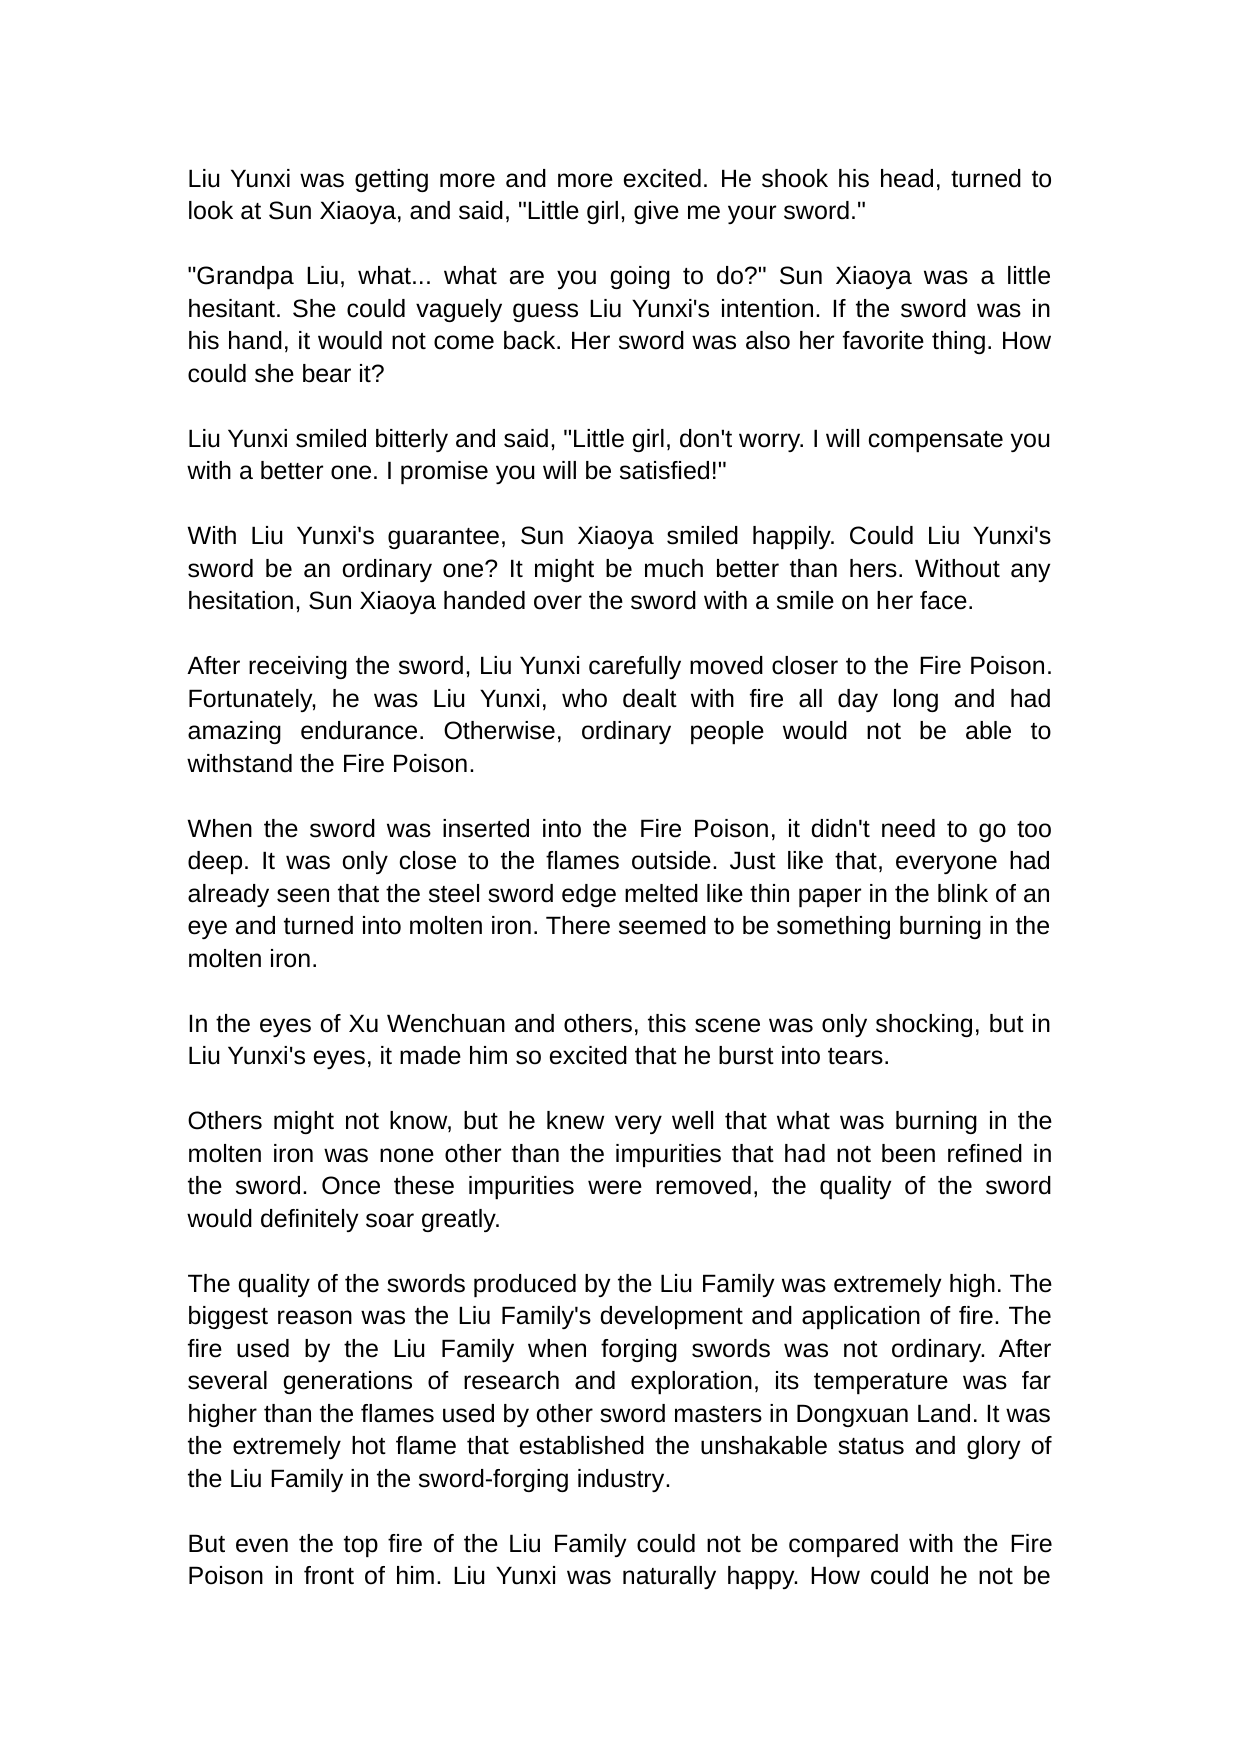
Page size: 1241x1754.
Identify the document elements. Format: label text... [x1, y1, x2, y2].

text In the eyes of Xu Wenchuan and others, this scene was only shocking, but in Liu Yunxi's eyes, it made him so excited that he burst into tears. [187, 1007, 1053, 1072]
text After receiving the sword, Liu Yunxi carefully moved closer to the Fire Poison. Fortunately, he was Liu Yunxi, who dealt with fire all day long and had amazing endurance. Otherwise, ordinary people would not be able to withstand the Fire Poison. [187, 649, 1053, 779]
text Others might not know, but he knew very well that what was burning in the molten iron was none other than the impurities that had not been refined in the sword. Once these impurities were removed, the quality of the sword would definitely soar greatly. [187, 1104, 1053, 1234]
text Liu Yunxi smiled bitterly and said, "Little girl, don't worry. I will compensate you with a better one. I promise you will be satisfied!" [187, 422, 1053, 487]
text Liu Yunxi was getting more and more excited. He shook his head, turned to look at Sun Xiaoya, and said, "Little girl, give me your sword." [187, 162, 1053, 227]
text With Liu Yunxi's guarantee, Sun Xiaoya smiled happily. Could Liu Yunxi's sword be an ordinary one? It might be much better than hers. Without any hesitation, Sun Xiaoya handed over the sword with a smile on her face. [187, 519, 1053, 617]
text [187, 1527, 1053, 1592]
text "Grandpa Liu, what... what are you going to do?" Sun Xiaoya was a little hesitant. She could vaguely guess Liu Yunxi's intention. If the sword was in his hand, it would not come back. Her sword was also her favorite thing. How could she bear it? [187, 259, 1053, 389]
text When the sword was inserted into the Fire Poison, it didn't need to go too deep. It was only close to the flames outside. Just like that, everyone had already seen that the steel sword edge melted like thin paper in the blink of an eye and turned into molten iron. There seemed to be something burning in the molten iron. [187, 812, 1053, 974]
text The quality of the swords produced by the Liu Family was extremely high. The biggest reason was the Liu Family's development and application of fire. The fire used by the Liu Family when forging swords was not ordinary. After several generations of research and exploration, its temperature was far higher than the flames used by other sword masters in Dongxuan Land. It was the extremely hot flame that established the unshakable status and glory of the Liu Family in the sword-forging industry. [187, 1267, 1053, 1494]
